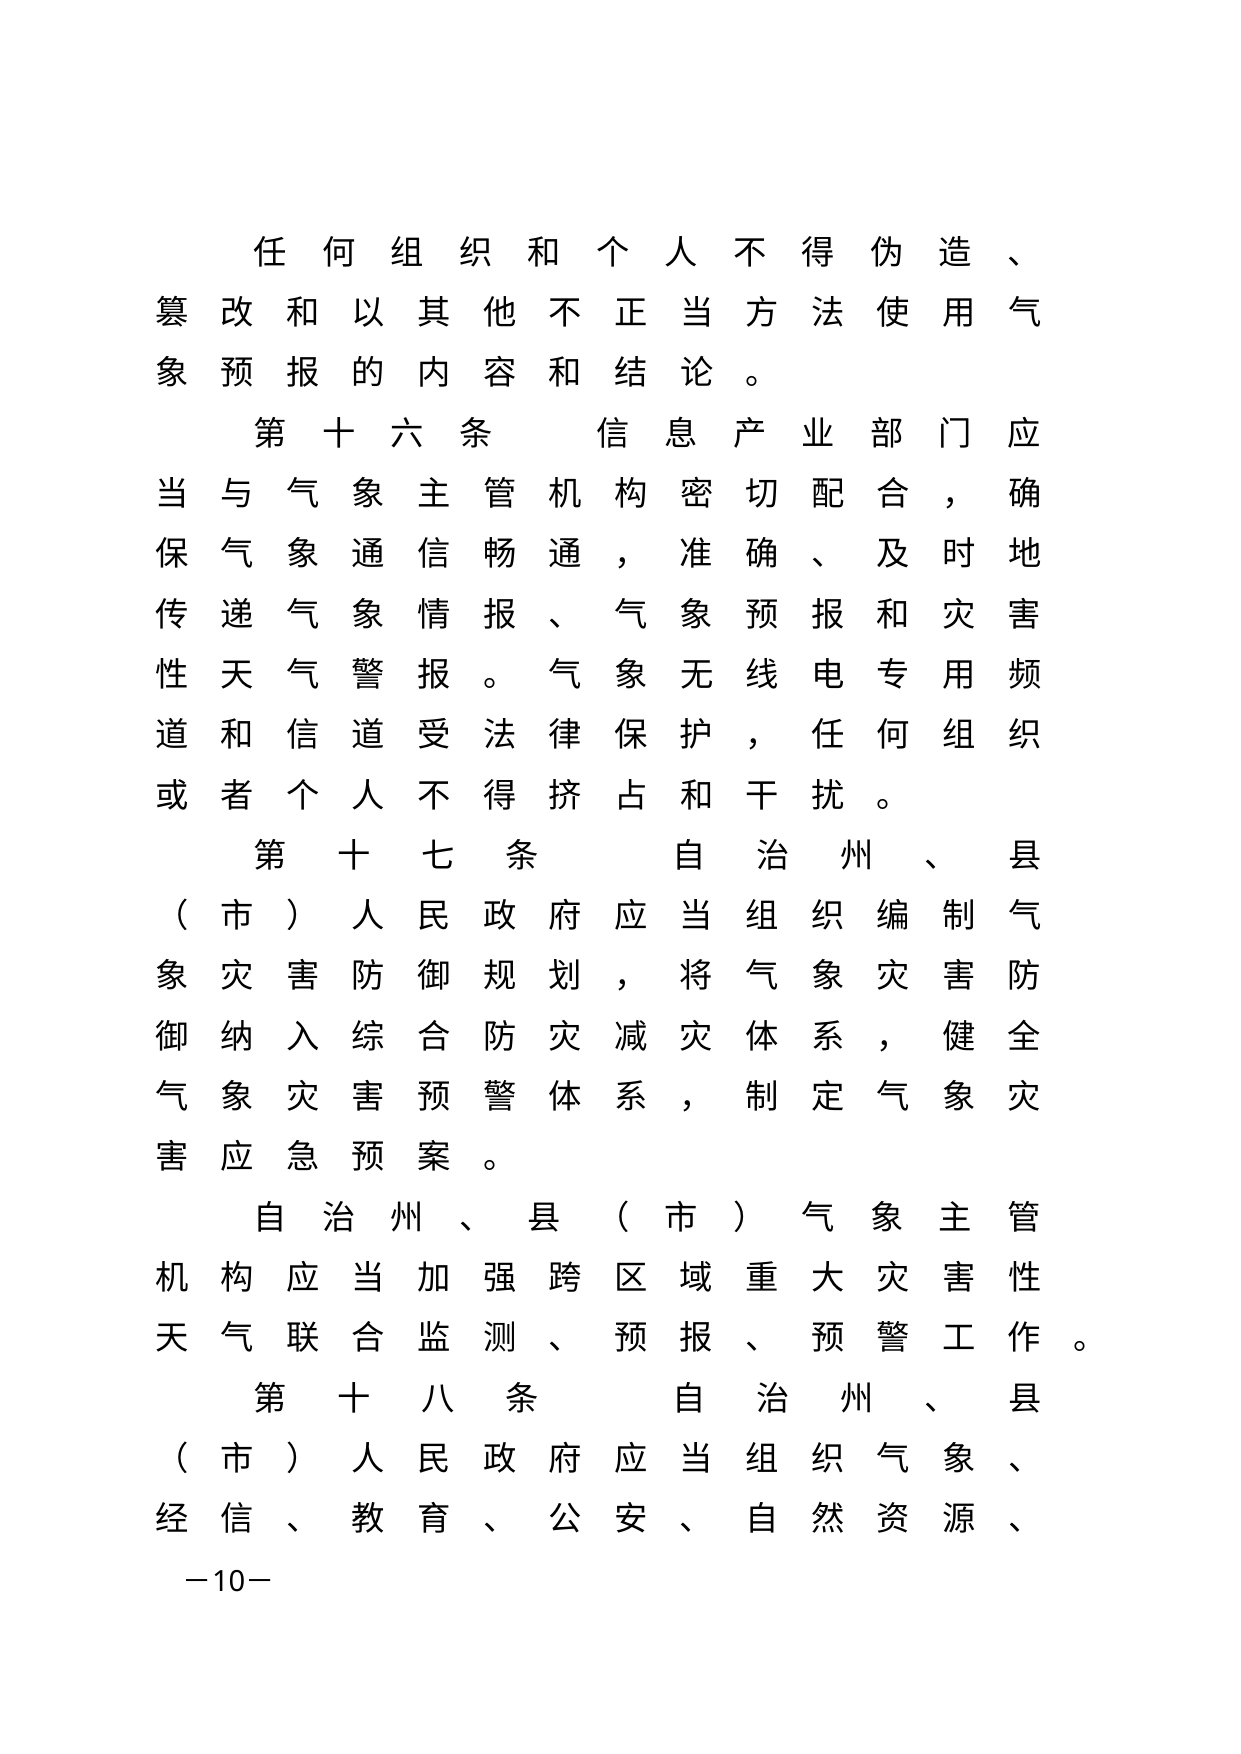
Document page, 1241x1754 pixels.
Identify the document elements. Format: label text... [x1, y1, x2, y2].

text 自治州、县（市）气象主管机构应当加强跨区域重大灾害性天气联合监测、预报、预警工作。 [155, 1184, 1073, 1365]
text 第十七条 自治州、县（市）人民政府应当组织编制气象灾害防御规划，将气象灾害防御纳入综合防灾减灾体系，健全气象灾害预警体系，制定气象灾害应急预案。 [155, 823, 1073, 1184]
text 第十六条 信息产业部门应当与气象主管机构密切配合，确保气象通信畅通，准确、及时地传递气象情报、气象预报和灾害性天气警报。气象无线电专用频道和信道受法律保护，任何组织或者个人不得挤占和干扰。 [155, 400, 1073, 823]
text 任何组织和个人不得伪造、篡改和以其他不正当方法使用气象预报的内容和结论。 [155, 219, 1073, 400]
